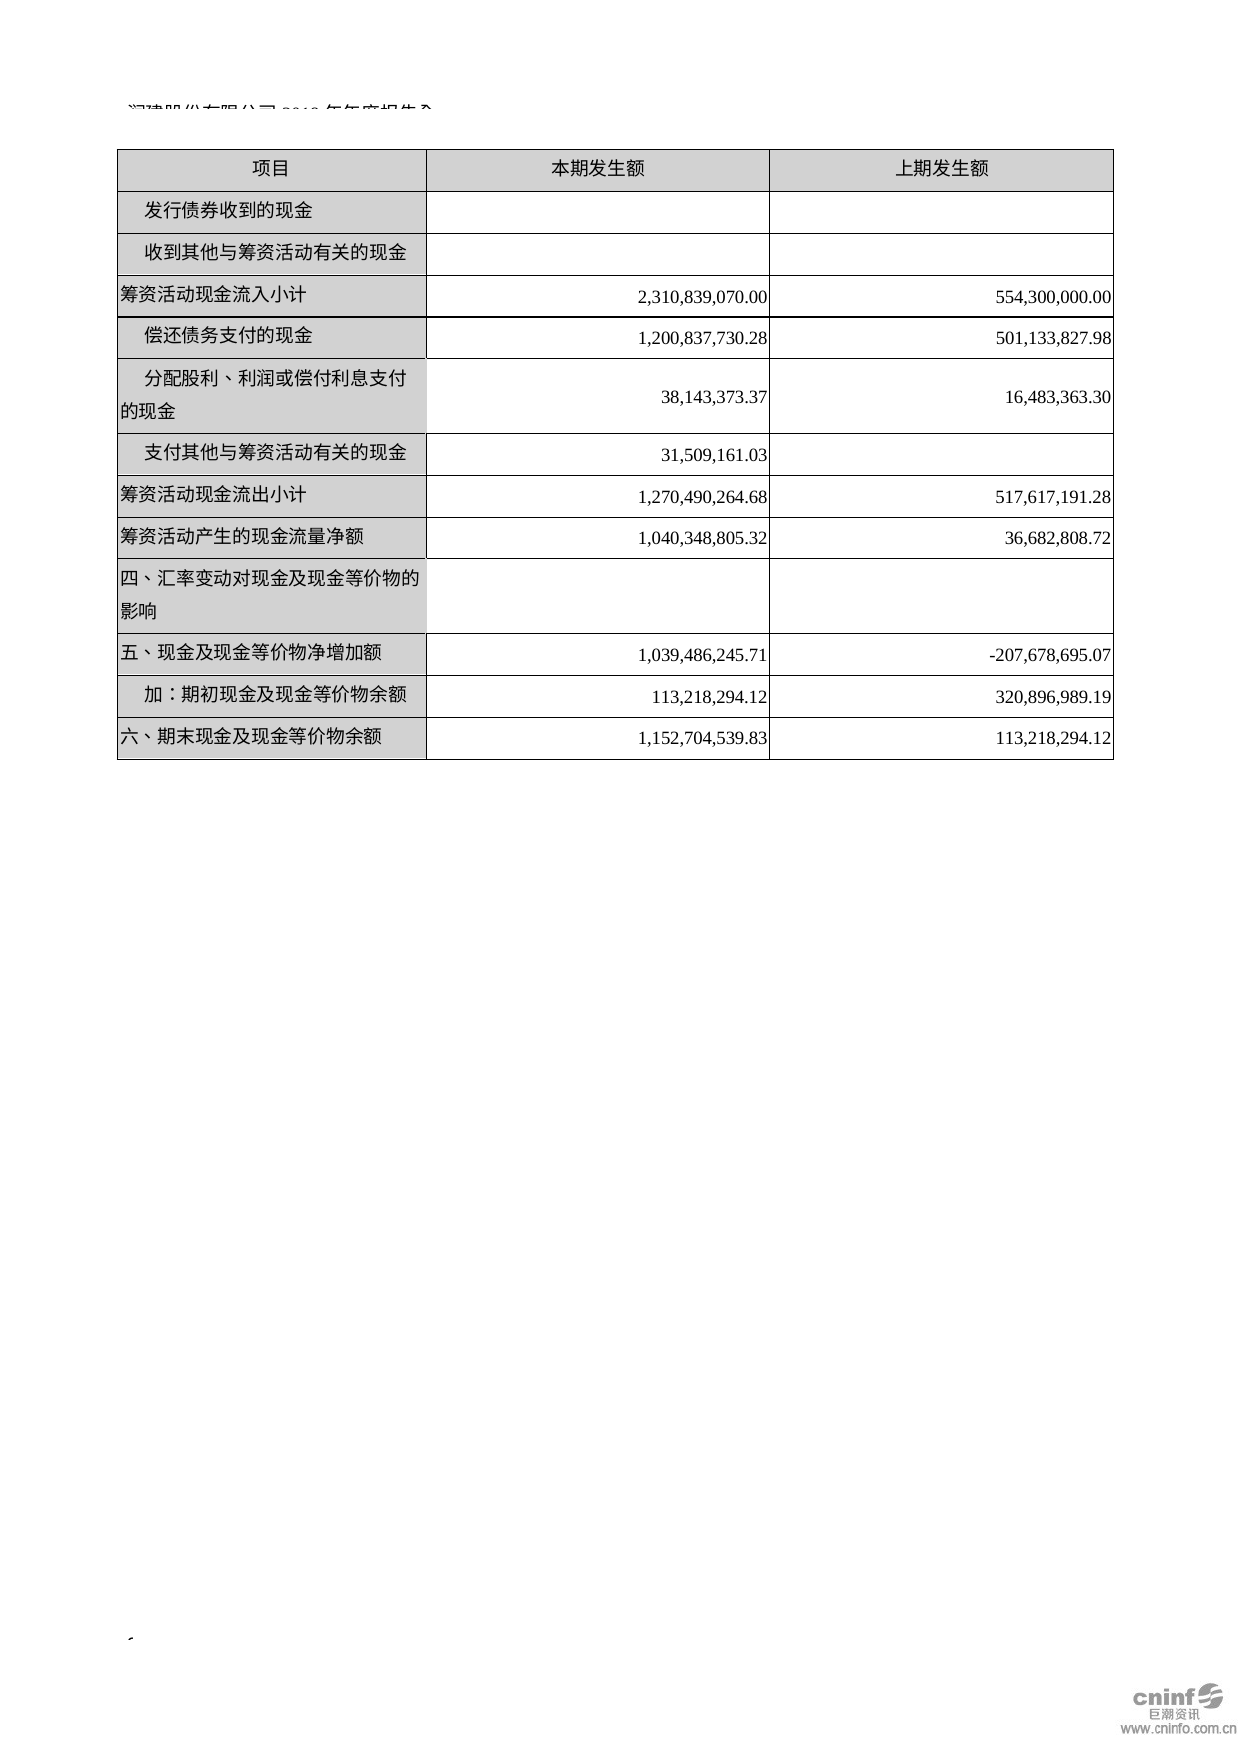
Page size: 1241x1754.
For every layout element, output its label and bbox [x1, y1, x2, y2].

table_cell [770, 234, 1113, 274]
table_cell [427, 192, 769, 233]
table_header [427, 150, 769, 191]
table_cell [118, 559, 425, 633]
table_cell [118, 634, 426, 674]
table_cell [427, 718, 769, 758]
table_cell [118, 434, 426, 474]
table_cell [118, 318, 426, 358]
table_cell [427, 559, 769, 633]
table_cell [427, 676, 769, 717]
picture [1115, 1680, 1240, 1737]
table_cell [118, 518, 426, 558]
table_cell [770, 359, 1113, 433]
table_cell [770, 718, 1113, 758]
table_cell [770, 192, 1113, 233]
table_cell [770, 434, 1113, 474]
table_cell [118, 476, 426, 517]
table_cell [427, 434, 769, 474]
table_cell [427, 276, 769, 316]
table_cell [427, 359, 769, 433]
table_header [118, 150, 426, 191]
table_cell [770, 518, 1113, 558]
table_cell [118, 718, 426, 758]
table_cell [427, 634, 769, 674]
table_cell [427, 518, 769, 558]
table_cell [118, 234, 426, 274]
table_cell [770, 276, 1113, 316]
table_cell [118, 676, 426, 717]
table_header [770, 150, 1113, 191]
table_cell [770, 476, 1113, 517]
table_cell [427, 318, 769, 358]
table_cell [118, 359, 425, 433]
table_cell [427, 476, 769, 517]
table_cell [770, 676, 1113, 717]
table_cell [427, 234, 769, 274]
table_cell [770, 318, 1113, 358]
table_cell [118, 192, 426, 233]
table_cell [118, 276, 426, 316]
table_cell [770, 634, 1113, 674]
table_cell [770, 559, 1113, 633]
